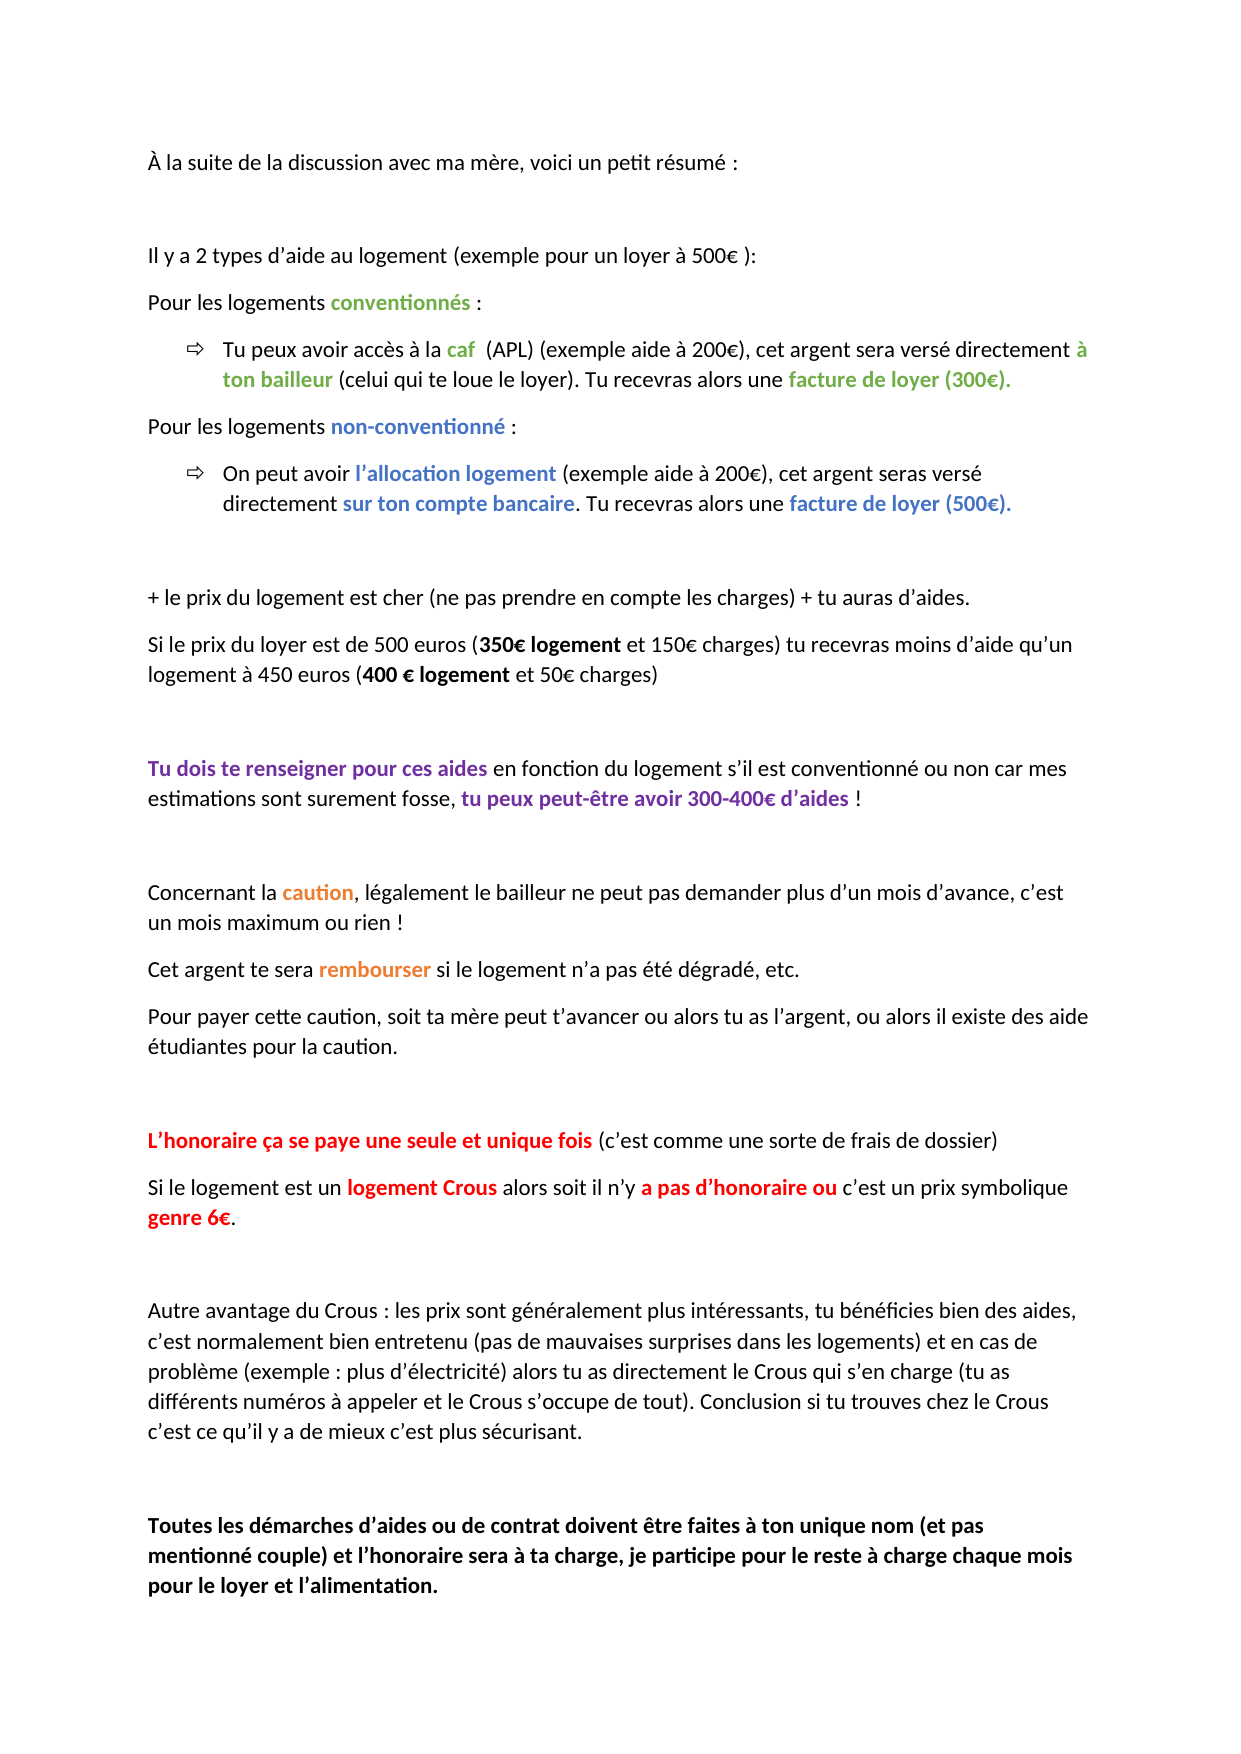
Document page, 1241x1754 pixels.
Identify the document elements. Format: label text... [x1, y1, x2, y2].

text Pour les logements non-conventionné : [148, 412, 1093, 440]
text Si le prix du loyer est de 500 euros (350€ logement et 150€ charges) tu recevras moins d’aide qu’un logement à 450 euros (400 € logement et 50€ charges) [148, 630, 1093, 688]
list Tu peux avoir accès à la caf (APL) (exemple aide à 200€), cet argent sera versé directement à ton bailleur (celui qui te loue le loyer). Tu recevras alors une facture de loyer (300€). [185, 335, 1093, 393]
text Pour les logements conventionnés : [148, 288, 1093, 316]
list On peut avoir l’allocation logement (exemple aide à 200€), cet argent seras versé directement sur ton compte bancaire. Tu recevras alors une facture de loyer (500€). [185, 459, 1093, 517]
text + le prix du logement est cher (ne pas prendre en compte les charges) + tu auras d’aides. [148, 583, 1093, 611]
text Pour payer cette caution, soit ta mère peut t’avancer ou alors tu as l’argent, ou alors il existe des aide étudiantes pour la caution. [148, 1002, 1093, 1060]
text Il y a 2 types d’aide au logement (exemple pour un loyer à 500€ ): [148, 241, 1093, 269]
text Toutes les démarches d’aides ou de contrat doivent être faites à ton unique nom (et pas mentionné couple) et l’honoraire sera à ta charge, je participe pour le reste à charge chaque mois pour le loyer et l’alimentation. [148, 1511, 1093, 1599]
text Concernant la caution, légalement le bailleur ne peut pas demander plus d’un mois d’avance, c’est un mois maximum ou rien ! [148, 878, 1093, 936]
text Cet argent te sera rembourser si le logement n’a pas été dégradé, etc. [148, 955, 1093, 983]
text Si le logement est un logement Crous alors soit il n’y a pas d’honoraire ou c’est un prix symbolique genre 6€. [148, 1173, 1093, 1231]
text Autre avantage du Crous : les prix sont généralement plus intéressants, tu bénéficies bien des aides, c’est normalement bien entretenu (pas de mauvaises surprises dans les logements) et en cas de problème (exemple : plus d’électricité) alors tu as directement le Crous qui s’en charge (tu as différents numéros à appeler et le Crous s’occupe de tout). Conclusion si tu trouves chez le Crous c’est ce qu’il y a de mieux c’est plus sécurisant. [148, 1297, 1093, 1445]
text À la suite de la discussion avec ma mère, voici un petit résumé : [148, 148, 1093, 176]
text L’honoraire ça se paye une seule et unique fois (c’est comme une sorte de frais de dossier) [148, 1126, 1093, 1154]
text Tu dois te renseigner pour ces aides en fonction du logement s’il est conventionné ou non car mes estimations sont surement fosse, tu peux peut-être avoir 300-400€ d’aides ! [148, 754, 1093, 812]
